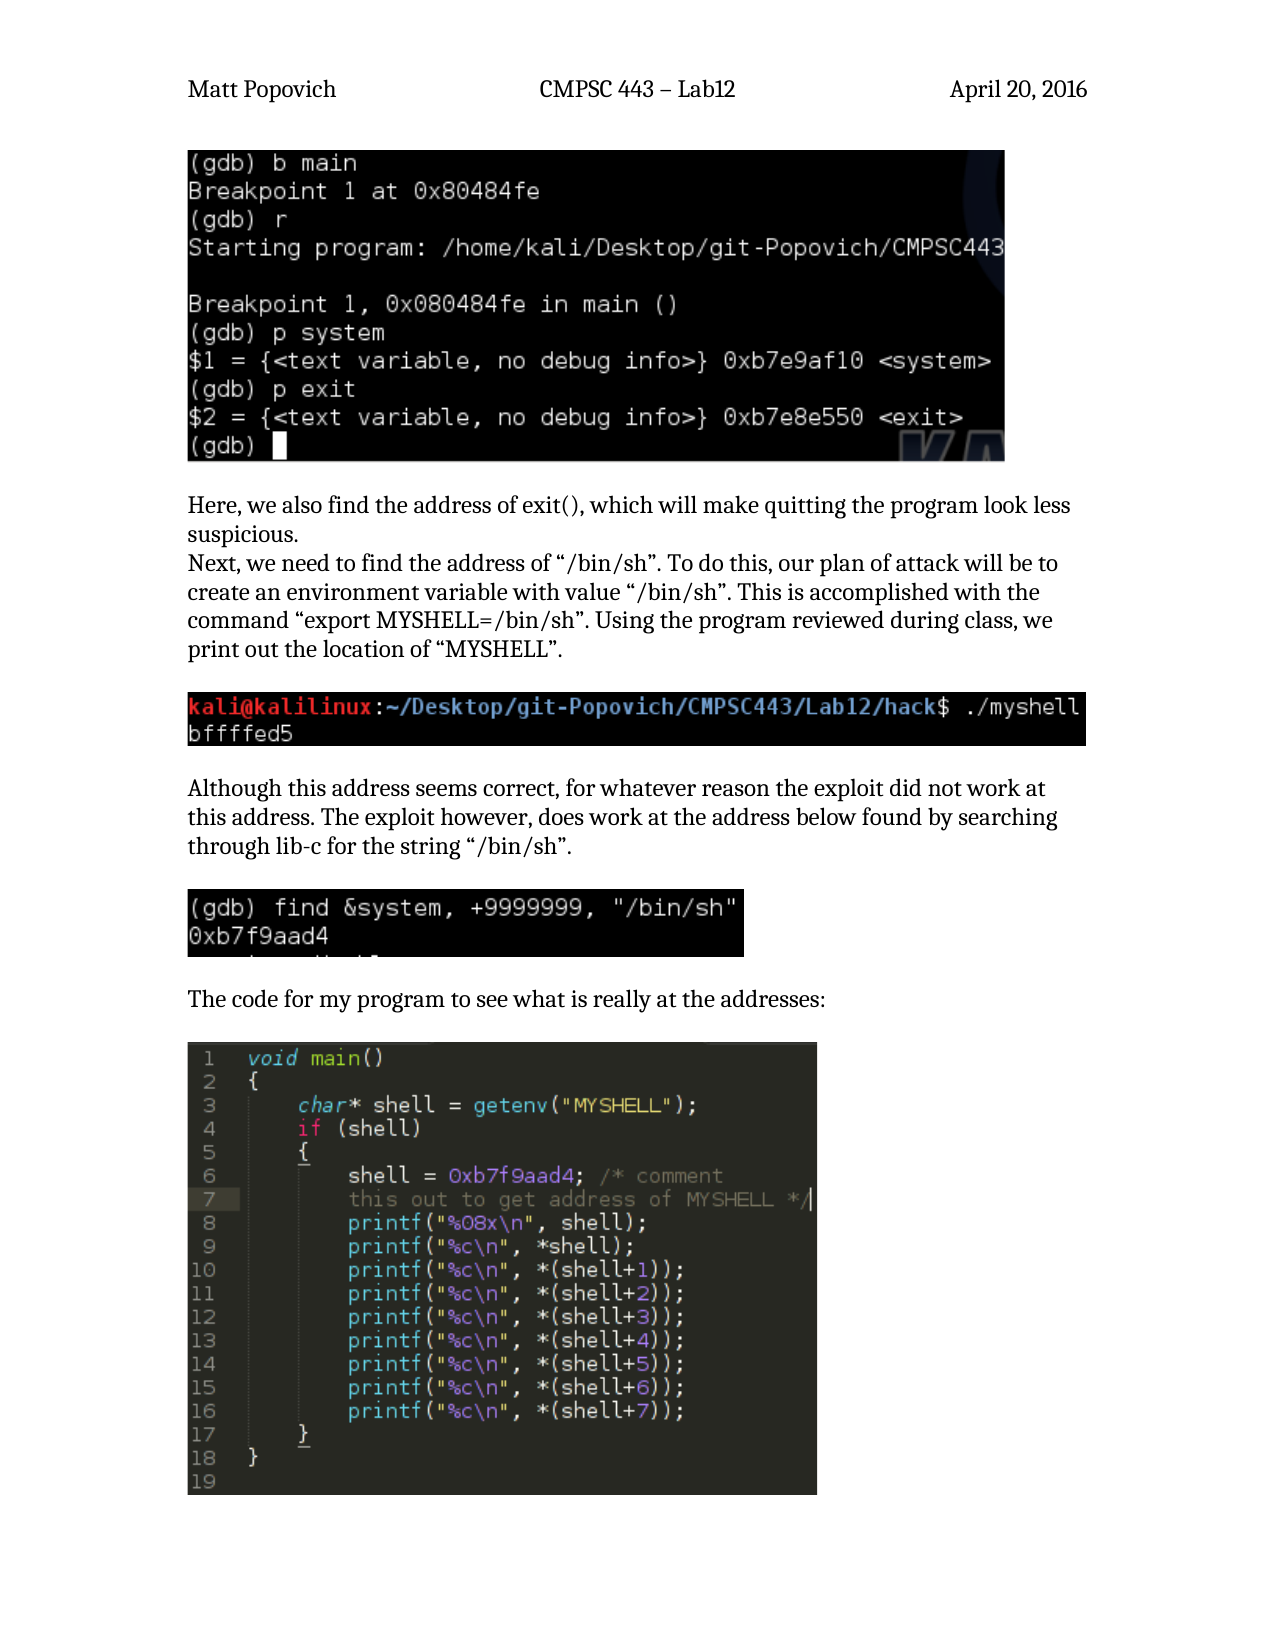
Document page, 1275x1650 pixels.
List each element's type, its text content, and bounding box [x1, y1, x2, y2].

picture [187, 692, 1086, 746]
text Here, we also find the address of exit(), which will make quitting the program look less suspicious. [187, 491, 1087, 549]
text The code for my program to see what is really at the addresses: [187, 985, 1087, 1014]
picture [187, 150, 1005, 463]
picture [187, 889, 744, 957]
text Although this address seems correct, for whatever reason the exploit did not work at this address. The exploit however, does work at the address below found by searching through lib-c for the string “/bin/sh”. [187, 774, 1087, 861]
picture [187, 1042, 818, 1495]
text Next, we need to find the address of “/bin/sh”. To do this, our plan of attack will be to create an environment variable with value “/bin/sh”. This is accomplished with the command “export MYSHELL=/bin/sh”. Using the program reviewed during class, we print out the location of “MYSHELL”. [187, 549, 1087, 664]
